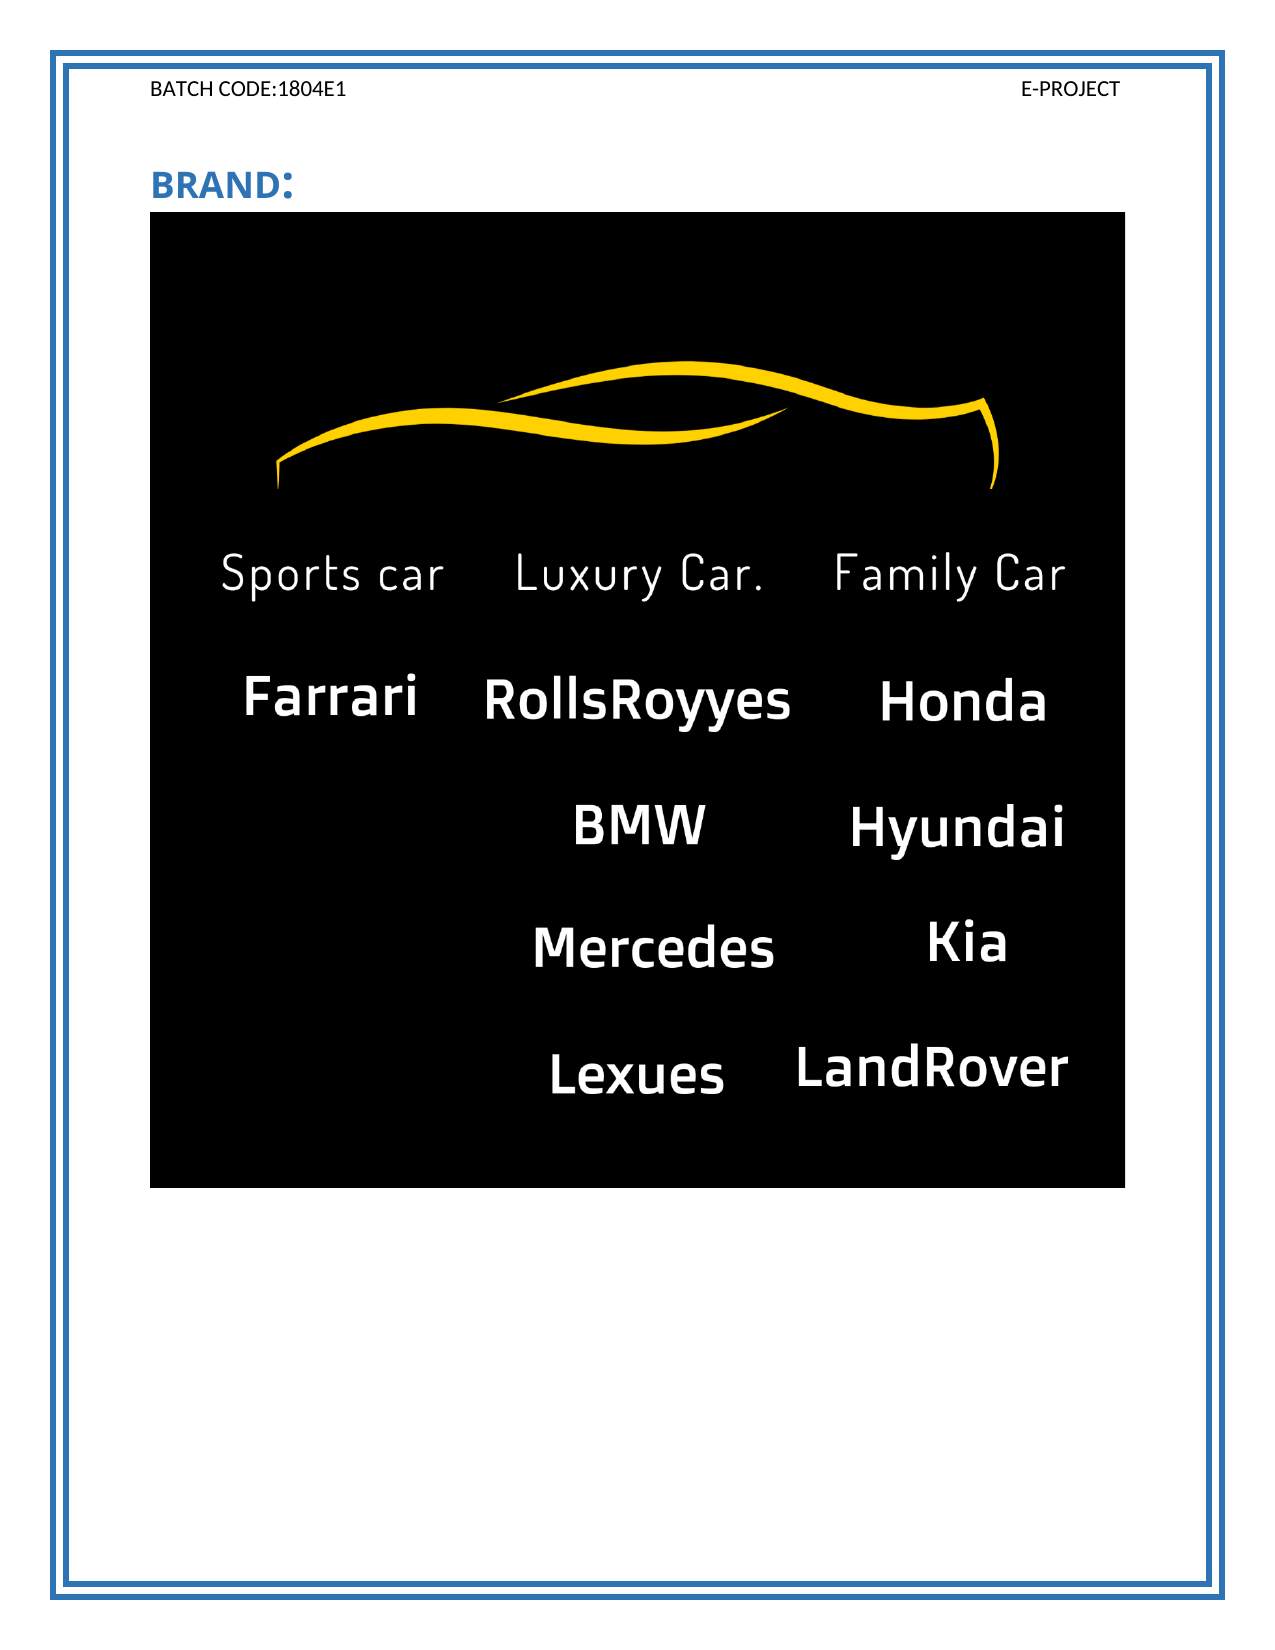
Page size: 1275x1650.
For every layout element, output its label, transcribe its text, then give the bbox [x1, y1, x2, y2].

text brand: [150, 150, 1125, 212]
picture [150, 212, 1125, 1188]
